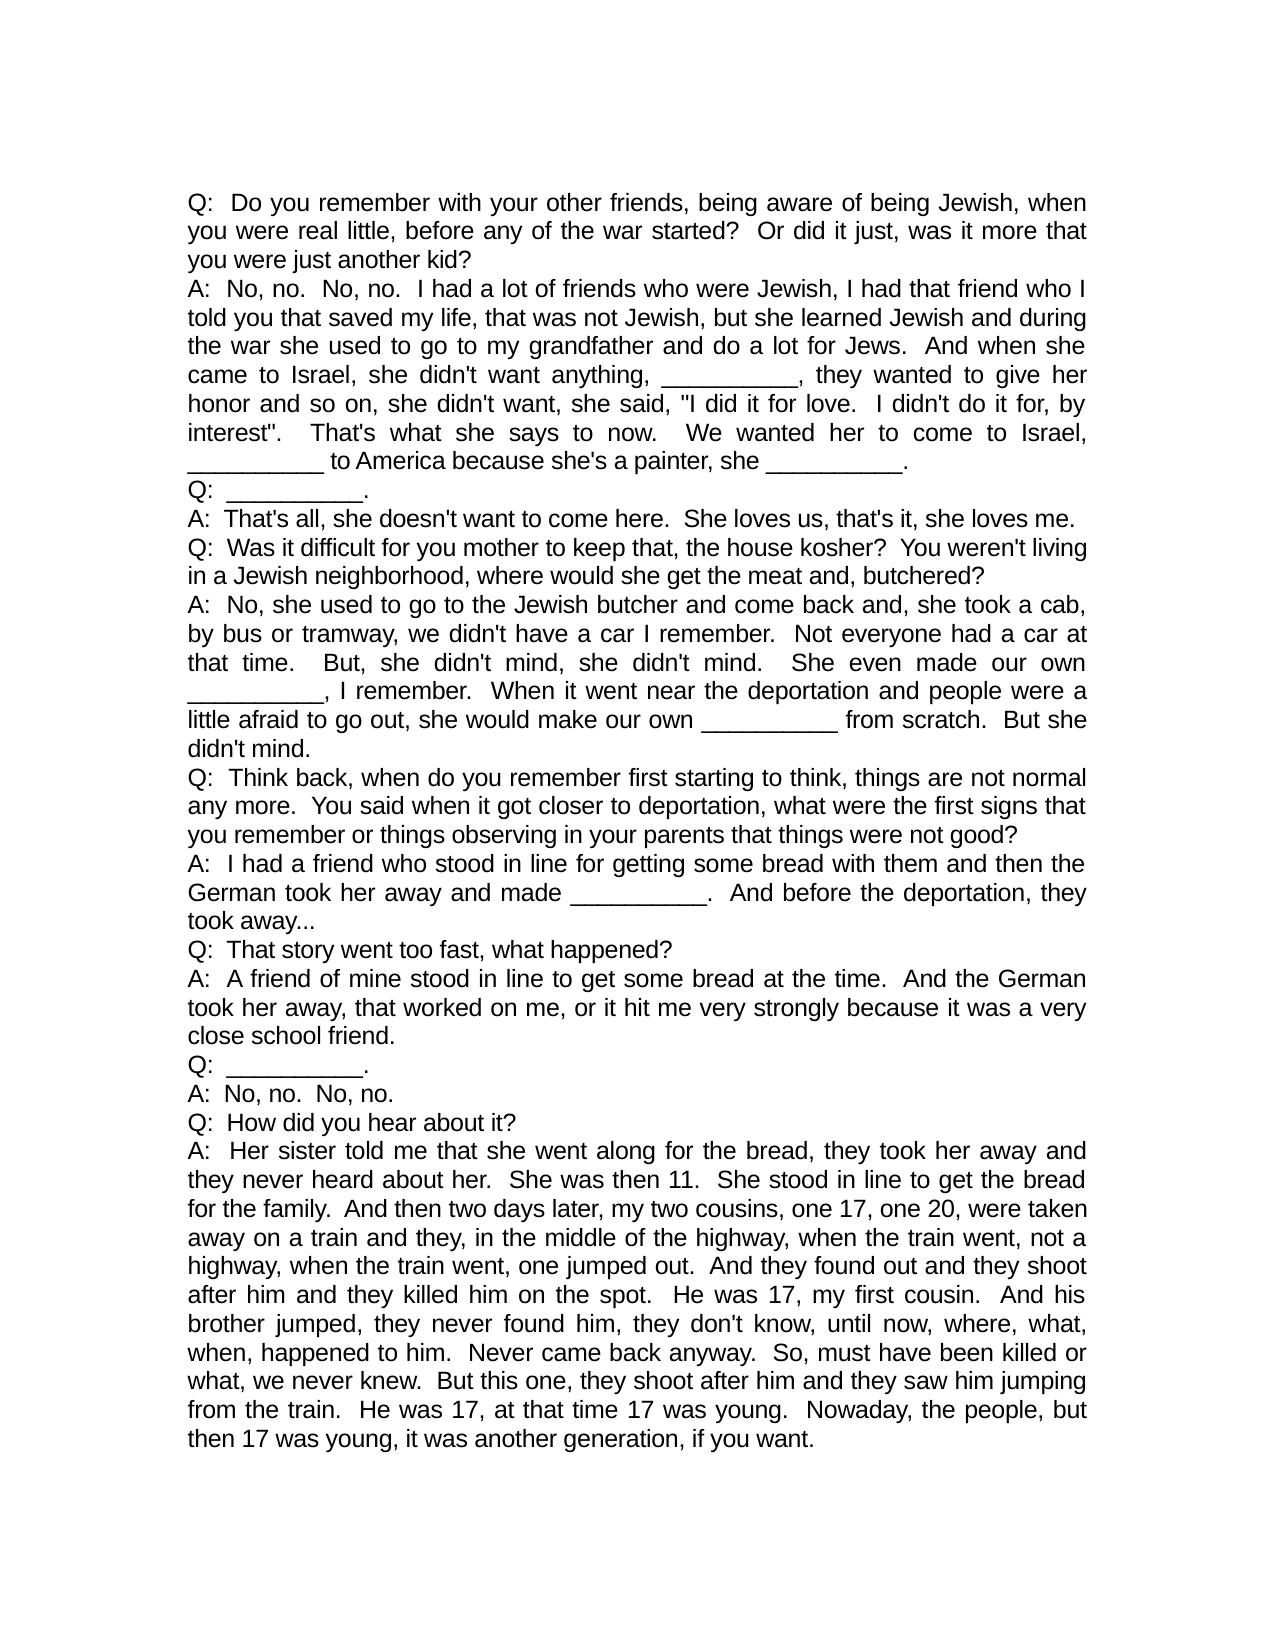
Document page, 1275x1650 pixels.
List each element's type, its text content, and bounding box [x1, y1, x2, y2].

text A: That's all, she doesn't want to come here. She loves us, that's it, she loves me. [187, 504, 1087, 532]
text Q: How did you hear about it? [187, 1107, 1087, 1136]
text Q: That story went too fast, what happened? [187, 935, 1087, 964]
text A: No, no. No, no. [187, 1079, 1087, 1107]
text A: No, she used to go to the Jewish butcher and come back and, she took a cab, by bus or tramway, we didn't have a car I remember. Not everyone had a car at that time. But, she didn't mind, she didn't mind. She even made our own __________, I remember. When it went near the deportation and people were a little afraid to go out, she would make our own __________ from scratch. But she didn't mind. [187, 590, 1087, 762]
text Q: Do you remember with your other friends, being aware of being Jewish, when you were real little, before any of the war started? Or did it just, was it more that you were just another kid? [187, 187, 1087, 274]
text Q: Was it difficult for you mother to keep that, the house kosher? You weren't living in a Jewish neighborhood, where would she get the meat and, butchered? [187, 532, 1087, 590]
text Q: Think back, when do you remember first starting to think, things are not normal any more. You said when it got closer to deportation, what were the first signs that you remember or things observing in your parents that things were not good? [187, 762, 1087, 849]
text A: Her sister told me that she went along for the bread, they took her away and they never heard about her. She was then 11. She stood in line to get the bread for the family. And then two days later, my two cousins, one 17, one 20, were taken away on a train and they, in the middle of the highway, when the train went, not a highway, when the train went, one jumped out. And they found out and they shoot after him and they killed him on the spot. He was 17, my first cousin. And his brother jumped, they never found him, they don't know, until now, where, what, when, happened to him. Never came back anyway. So, must have been killed or what, we never knew. But this one, they shoot after him and they saw him jumping from the train. He was 17, at that time 17 was young. Nowaday, the people, but then 17 was young, it was another generation, if you want. [187, 1136, 1087, 1452]
text A: A friend of mine stood in line to get some bread at the time. And the German took her away, that worked on me, or it hit me very strongly because it was a very close school friend. [187, 964, 1087, 1050]
text A: I had a friend who stood in line for getting some bread with them and then the German took her away and made __________. And before the deportation, they took away... [187, 849, 1087, 935]
text Q: __________. [187, 475, 1087, 504]
text A: No, no. No, no. I had a lot of friends who were Jewish, I had that friend who I told you that saved my life, that was not Jewish, but she learned Jewish and during the war she used to go to my grandfather and do a lot for Jews. And when she came to Israel, she didn't want anything, __________, they wanted to give her honor and so on, she didn't want, she said, "I did it for love. I didn't do it for, by interest". That's what she says to now. We wanted her to come to Israel, __________ to America because she's a painter, she __________. [187, 274, 1087, 475]
text Q: __________. [187, 1050, 1087, 1079]
